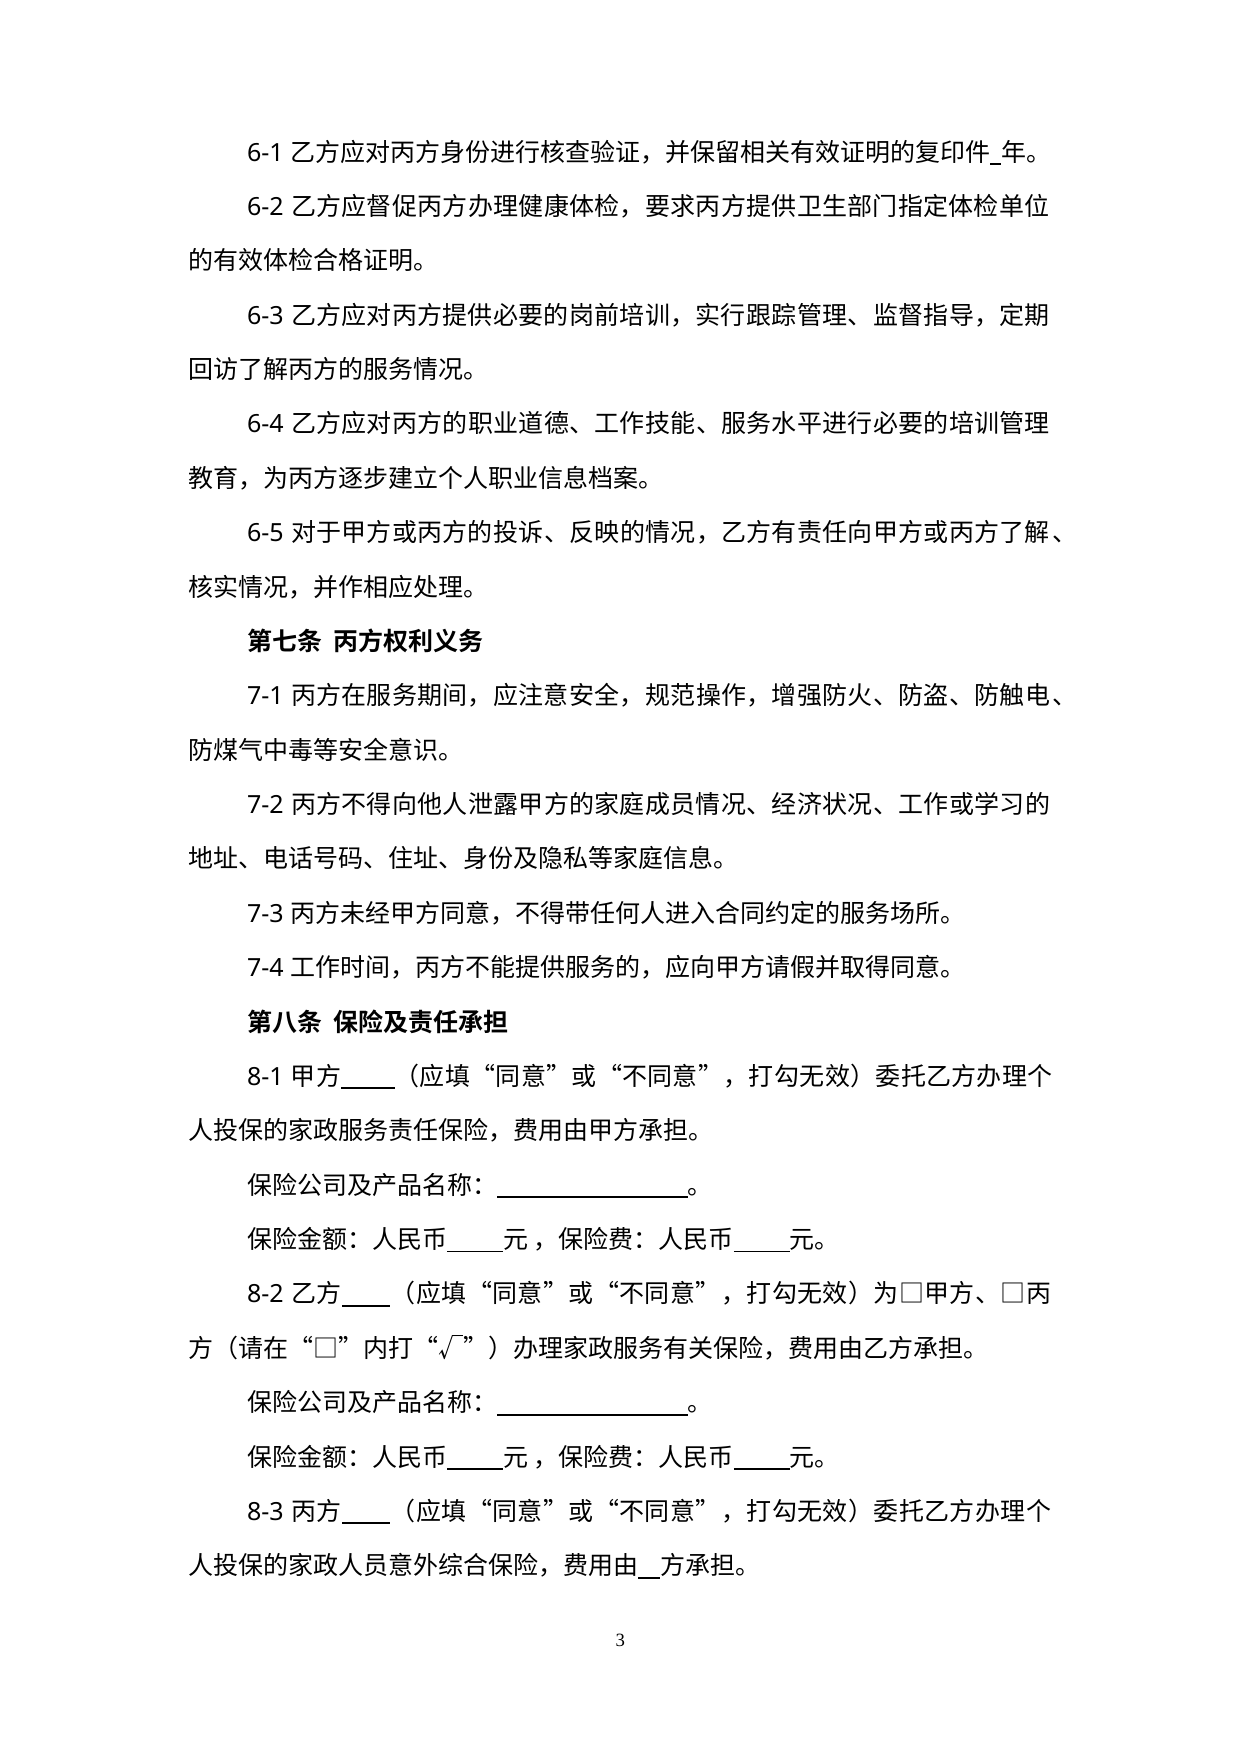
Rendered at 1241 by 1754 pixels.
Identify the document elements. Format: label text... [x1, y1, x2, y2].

text 6-2 乙方应督促丙方办理健康体检，要求丙方提供卫生部门指定体检单位的有效体检合格证明。 [188, 186, 1052, 277]
text 7-3 丙方未经甲方同意，不得带任何人进入合同约定的服务场所。 [188, 893, 1052, 929]
text 6-4 乙方应对丙方的职业道德、工作技能、服务水平进行必要的培训管理教育，为丙方逐步建立个人职业信息档案。 [188, 404, 1052, 494]
text 7-2 丙方不得向他人泄露甲方的家庭成员情况、经济状况、工作或学习的地址、电话号码、住址、身份及隐私等家庭信息。 [188, 784, 1052, 875]
text 保险金额：人民币 元 ，保险费：人民币 元。 [188, 1219, 1052, 1256]
text 6-3 乙方应对丙方提供必要的岗前培训，实行跟踪管理、监督指导，定期回访了解丙方的服务情况。 [188, 295, 1052, 386]
text 7-1 丙方在服务期间，应注意安全，规范操作，增强防火、防盗、防触电、防煤气中毒等安全意识。 [188, 676, 1052, 766]
text 8-3 丙方 （应填“同意”或“不同意”，打勾无效）委托乙方办理个人投保的家政人员意外综合保险，费用由 方承担。 [188, 1491, 1052, 1582]
text 6-5 对于甲方或丙方的投诉、反映的情况，乙方有责任向甲方或丙方了解、核实情况，并作相应处理。 [188, 513, 1052, 603]
text 保险公司及产品名称： 。 [188, 1165, 1052, 1201]
text 保险金额：人民币 元 ，保险费：人民币 元。 [188, 1437, 1052, 1473]
text 第八条 保险及责任承担 [188, 1002, 1052, 1038]
text 8-2 乙方 （应填“同意”或“不同意”，打勾无效）为□甲方、□丙方（请在“□”内打“√”）办理家政服务有关保险，费用由乙方承担。 [188, 1274, 1052, 1364]
text 7-4 工作时间，丙方不能提供服务的，应向甲方请假并取得同意。 [188, 948, 1052, 984]
text 6-1 乙方应对丙方身份进行核查验证，并保留相关有效证明的复印件 年。 [188, 132, 1052, 168]
text 保险公司及产品名称： 。 [188, 1383, 1052, 1419]
text 8-1 甲方 （应填“同意”或“不同意”，打勾无效）委托乙方办理个人投保的家政服务责任保险，费用由甲方承担。 [188, 1056, 1052, 1147]
text 第七条 丙方权利义务 [188, 621, 1052, 658]
